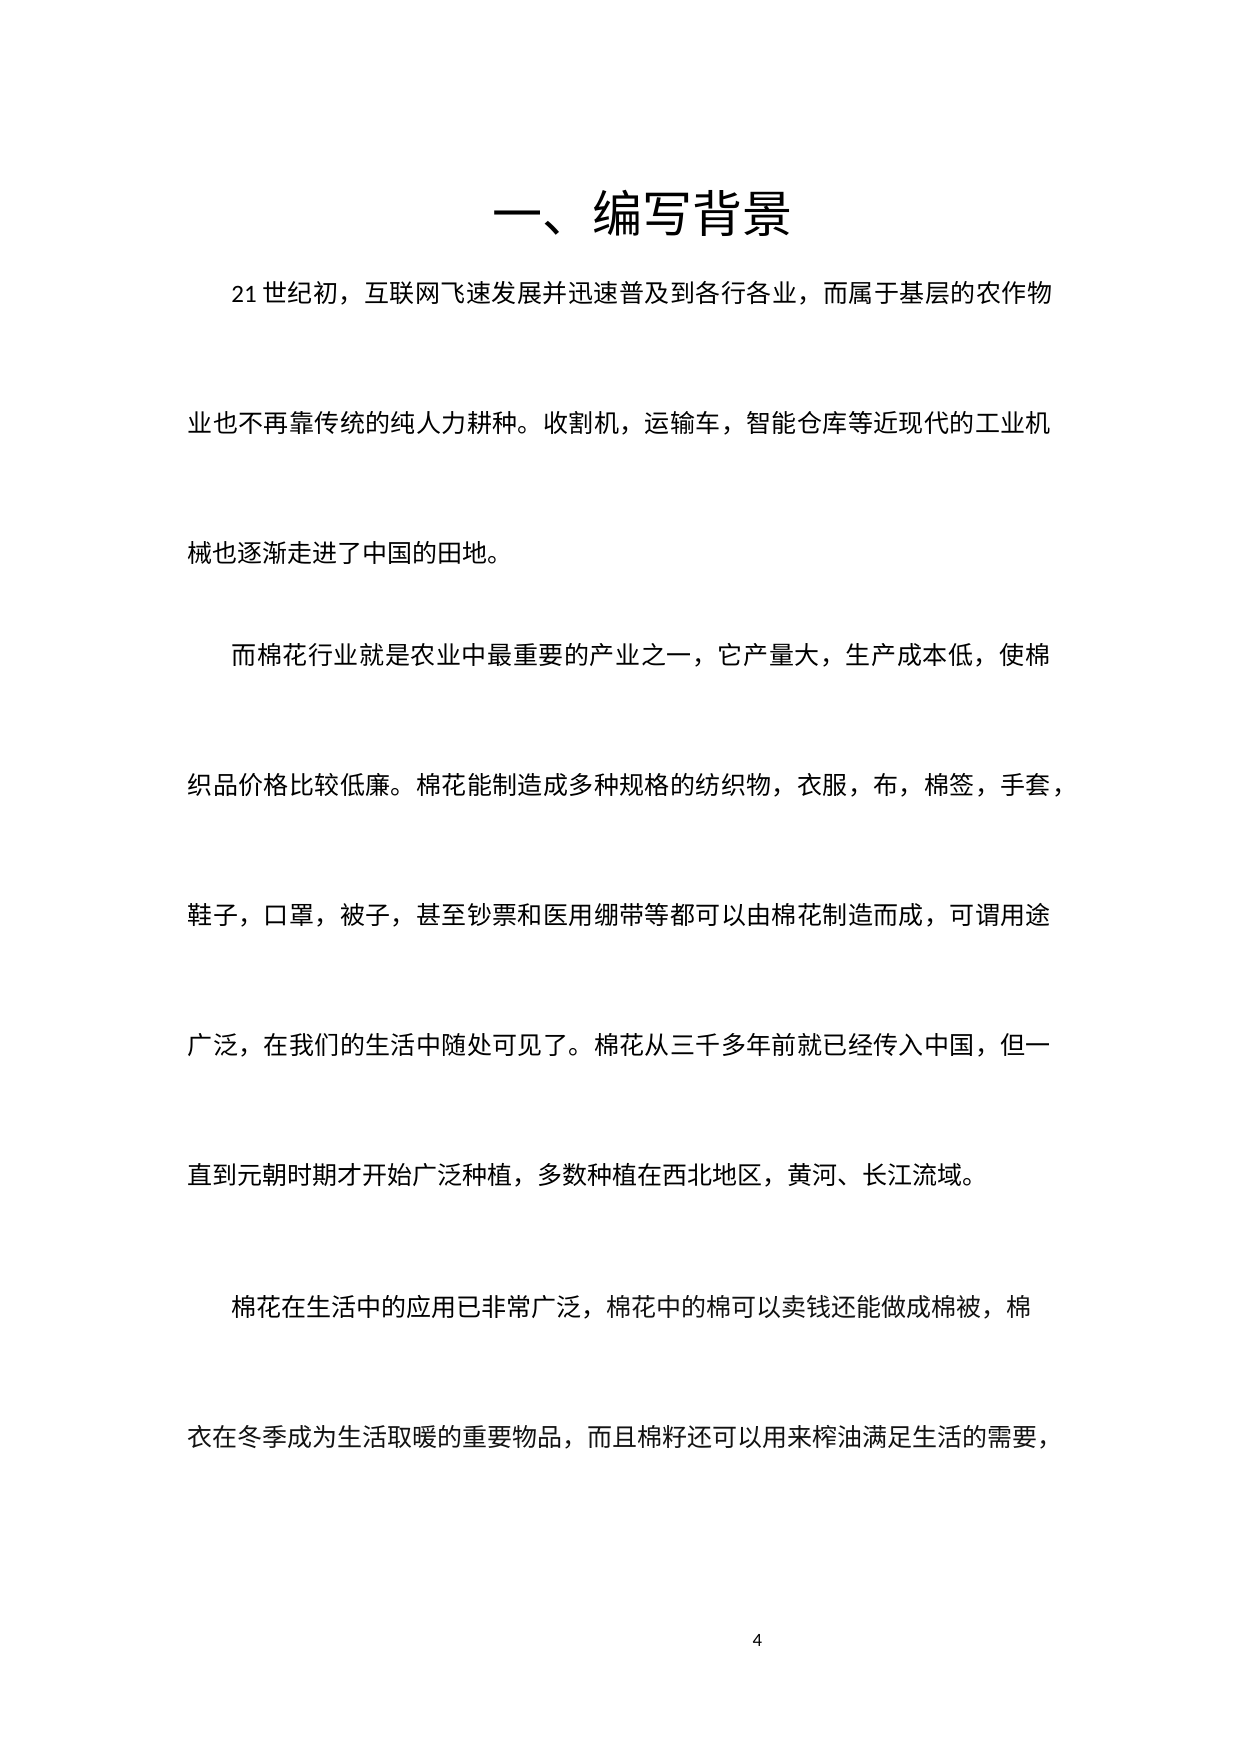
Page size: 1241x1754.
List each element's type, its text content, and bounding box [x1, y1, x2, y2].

text 一、编写背景 [187, 162, 1053, 259]
text 21世纪初，互联网飞速发展并迅速普及到各行各业，而属于基层的农作物业也不再靠传统的纯人力耕种。收割机，运输车，智能仓库等近现代的工业机械也逐渐走进了中国的田地。 [187, 259, 1053, 584]
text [187, 1273, 1053, 1468]
text 而棉花行业就是农业中最重要的产业之一，它产量大，生产成本低，使棉织品价格比较低廉。棉花能制造成多种规格的纺织物，衣服，布，棉签，手套，鞋子，口罩，被子，甚至钞票和医用绷带等都可以由棉花制造而成，可谓用途广泛，在我们的生活中随处可见了。棉花从三千多年前就已经传入中国，但一直到元朝时期才开始广泛种植，多数种植在西北地区，黄河、长江流域。 [187, 621, 1053, 1206]
